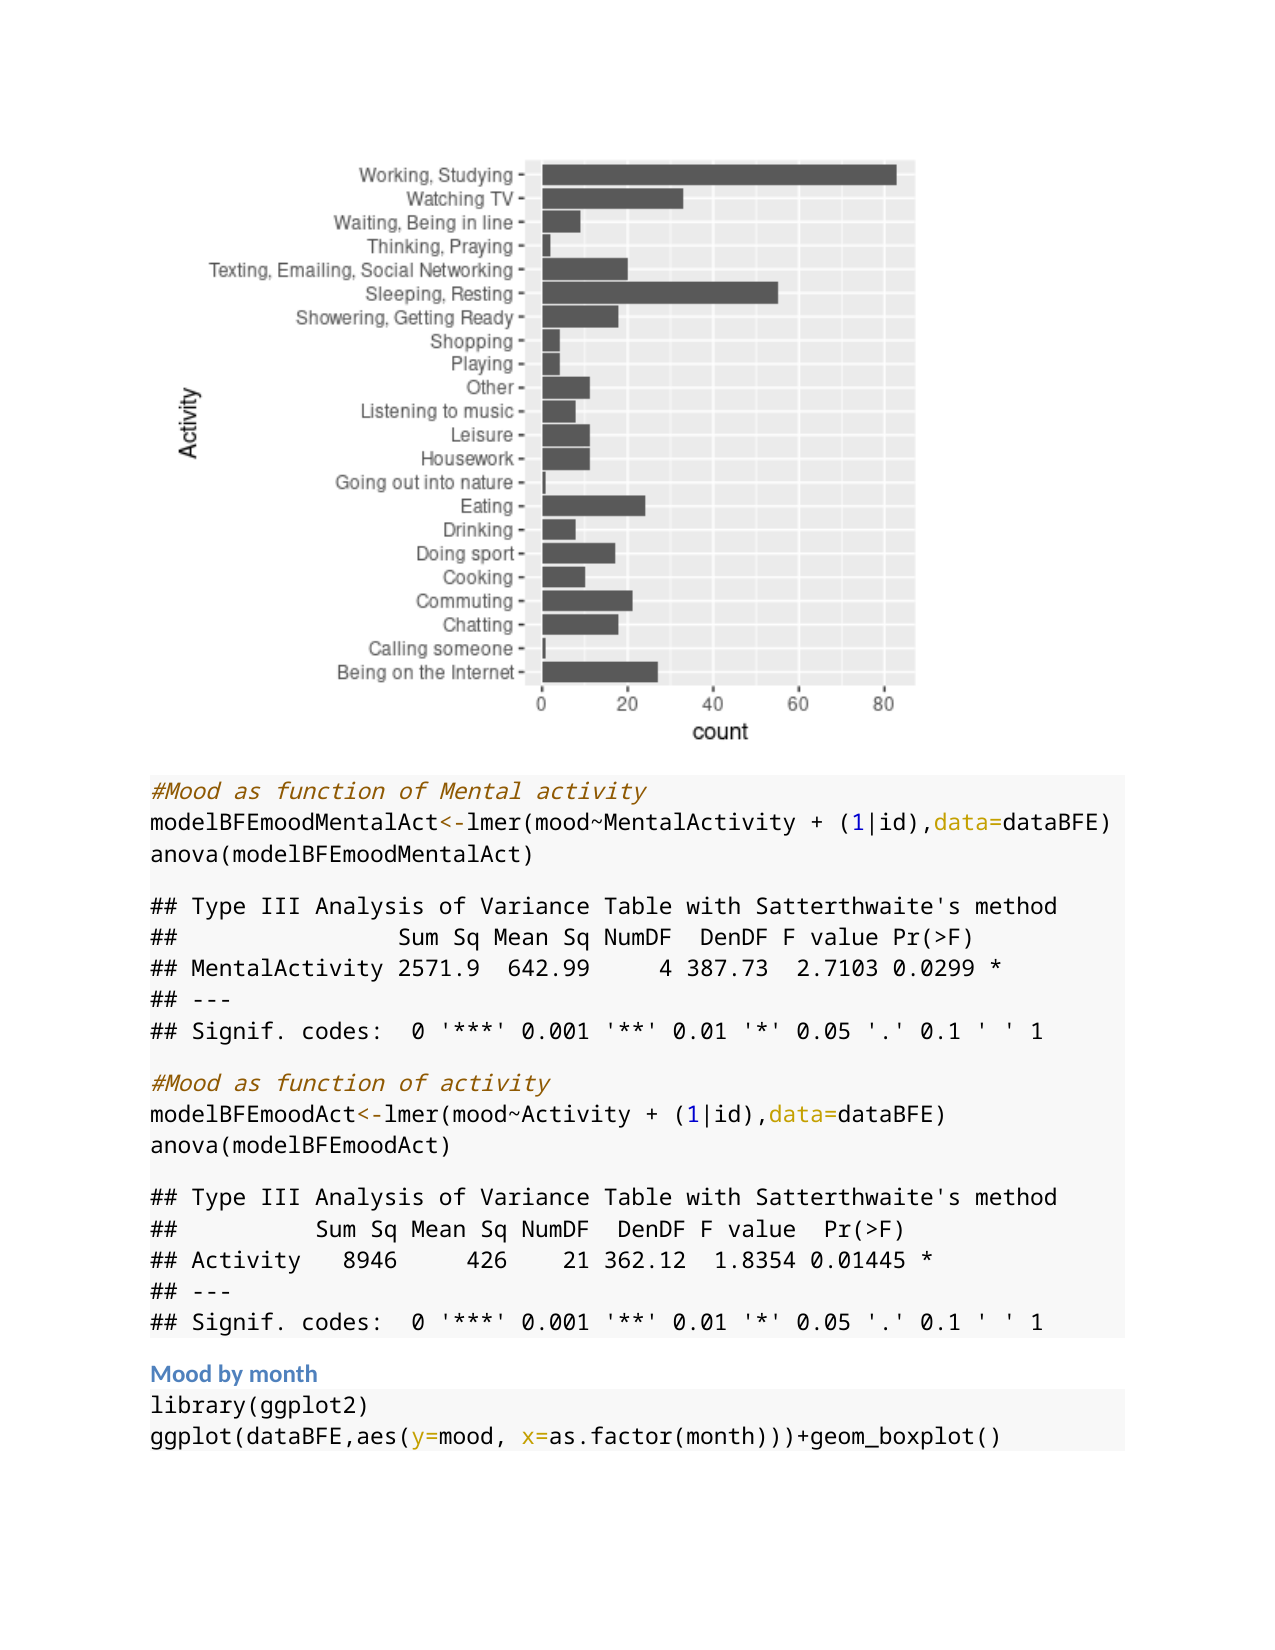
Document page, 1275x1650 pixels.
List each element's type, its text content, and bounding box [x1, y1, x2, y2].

picture [168, 150, 927, 757]
text #Mood as function of Mental activity modelBFEmoodMentalAct<-lmer(mood~MentalActivity + (1|id),data=dataBFE) anova(modelBFEmoodMentalAct) [535, 775, 1125, 869]
text ## Type III Analysis of Variance Table with Satterthwaite's method ## Sum Sq Mean Sq NumDF DenDF F value Pr(>F) ## MentalActivity 2571.9 642.99 4 387.73 2.7103 0.0299 * ## --- ## Signif. codes: 0 '***' 0.001 '**' 0.01 '*' 0.05 '.' 0.1 ' ' 1 [150, 890, 1125, 1046]
text #Mood as function of activity modelBFEmoodAct<-lmer(mood~Activity + (1|id),data=dataBFE) anova(modelBFEmoodAct) [452, 1067, 1125, 1161]
text ## Type III Analysis of Variance Table with Satterthwaite's method ## Sum Sq Mean Sq NumDF DenDF F value Pr(>F) ## Activity 8946 426 21 362.12 1.8354 0.01445 * ## --- ## Signif. codes: 0 '***' 0.001 '**' 0.01 '*' 0.05 '.' 0.1 ' ' 1 [150, 1181, 1125, 1338]
subtitle Mood by month [150, 1358, 1125, 1389]
text library(ggplot2) ggplot(dataBFE,aes(y=mood, x=as.factor(month)))+geom_boxplot() [370, 1389, 1125, 1451]
